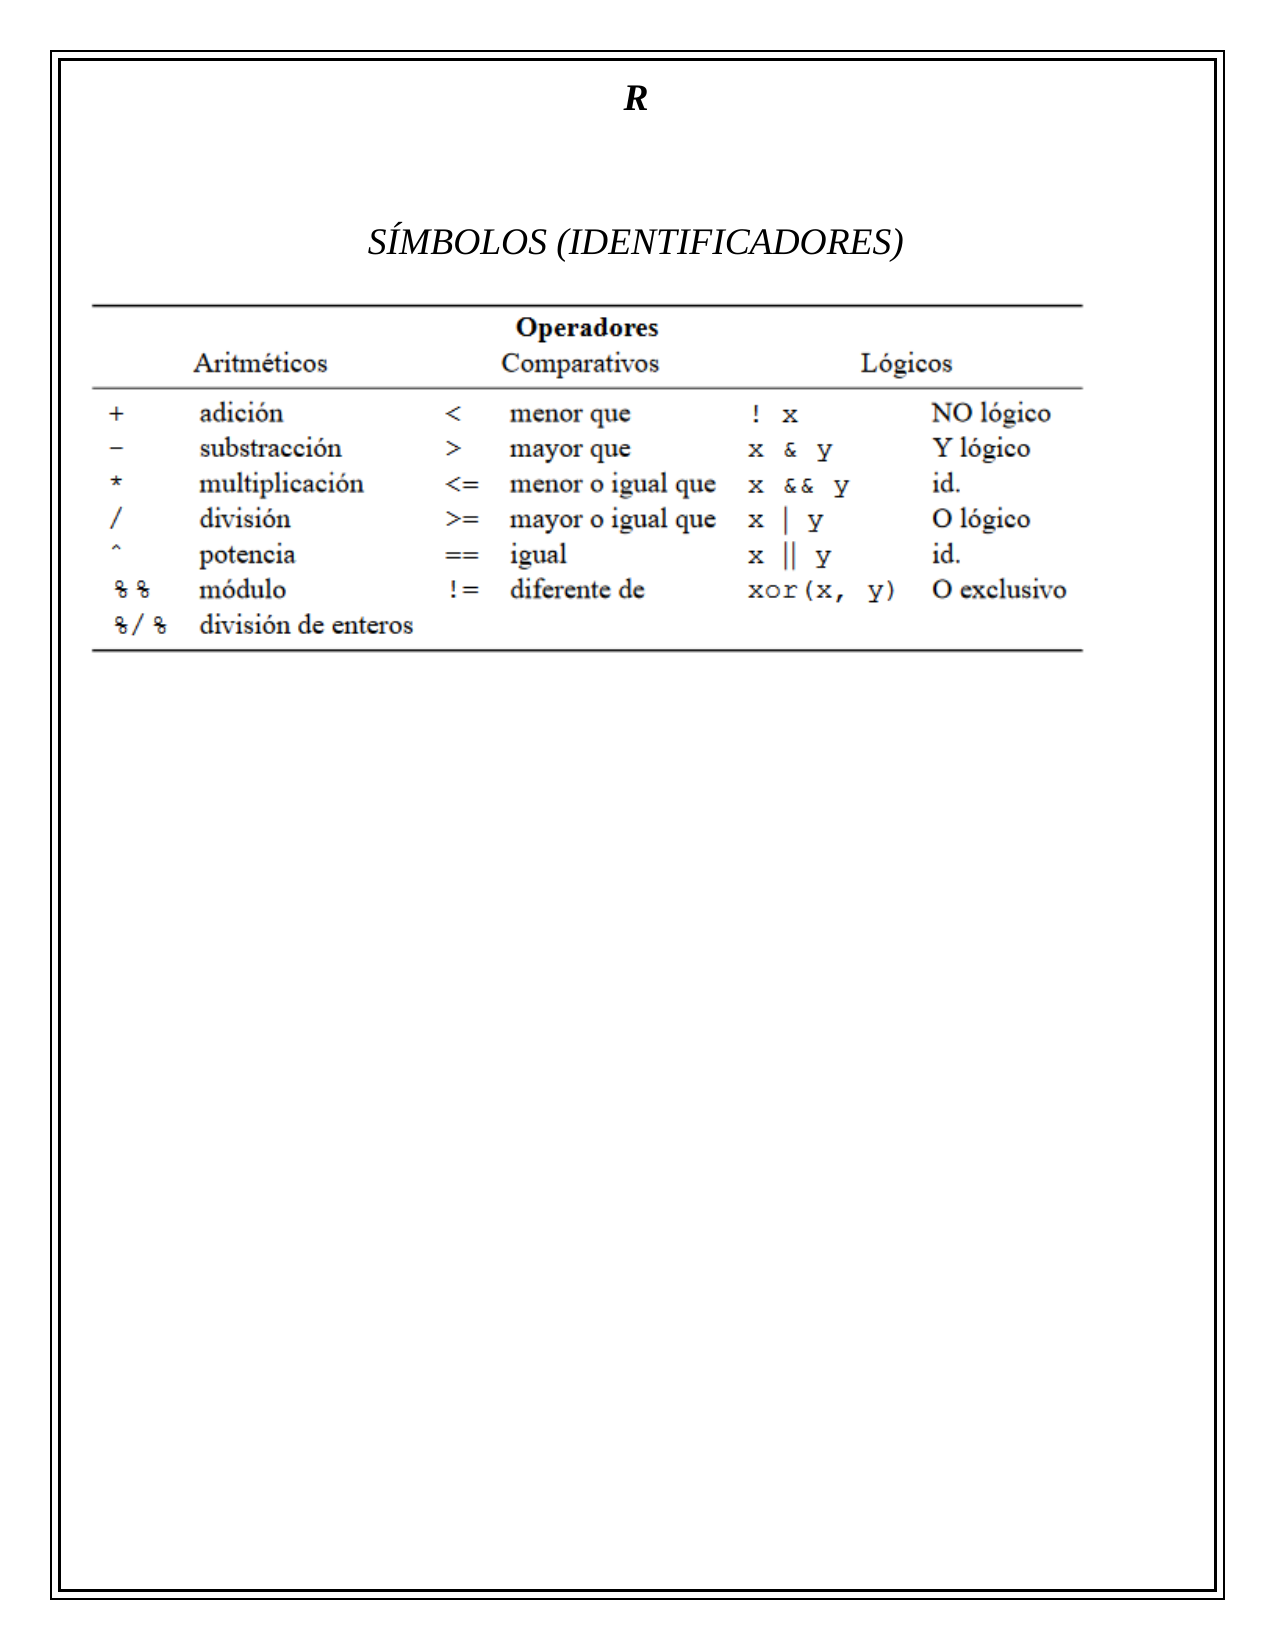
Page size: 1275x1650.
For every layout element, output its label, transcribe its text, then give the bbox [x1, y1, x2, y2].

text R [75, 75, 1200, 118]
picture [75, 291, 1107, 670]
text SÍMBOLOS (IDENTIFICADORES) [75, 219, 1200, 263]
